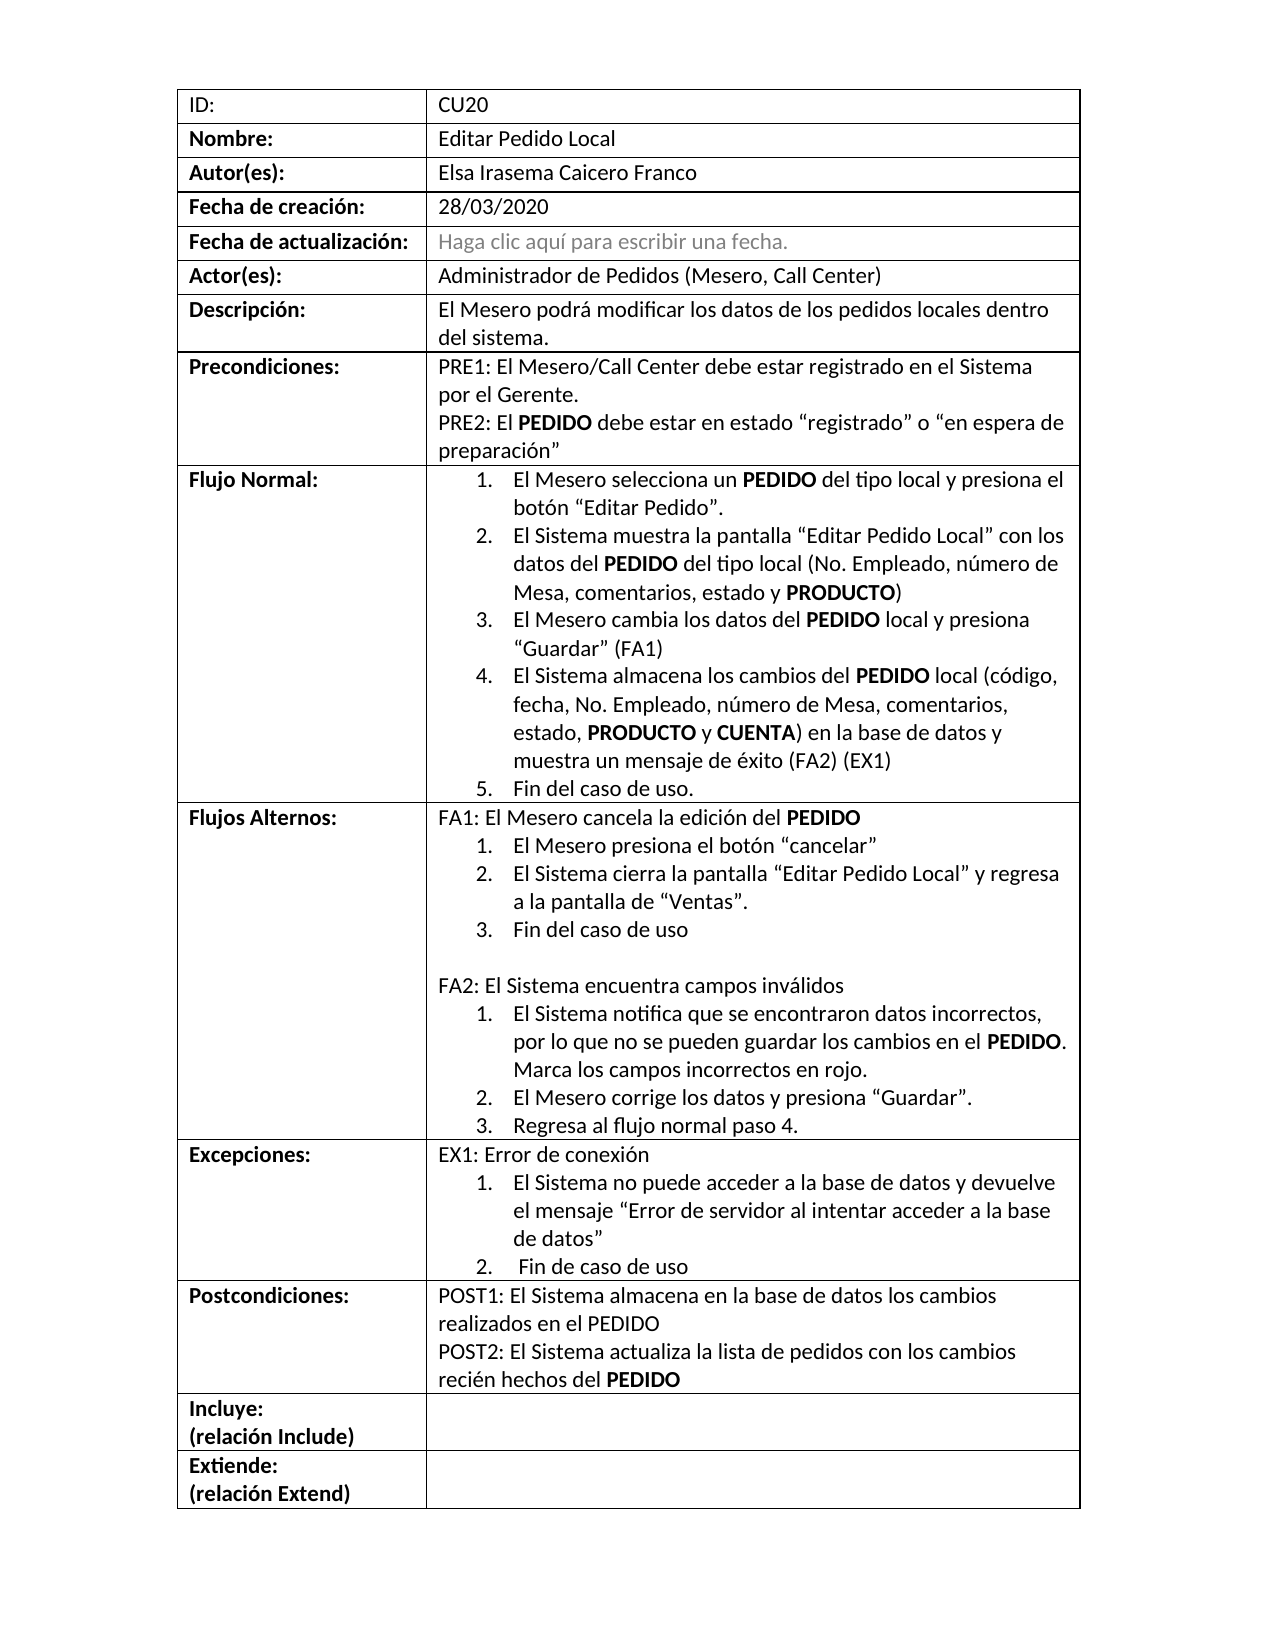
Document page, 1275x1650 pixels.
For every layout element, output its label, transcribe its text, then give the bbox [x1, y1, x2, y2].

table_cell Flujos Alternos: [178, 803, 426, 1139]
table_cell Descripción: [178, 295, 426, 351]
table_cell Actor(es): [178, 261, 426, 294]
table_cell Postcondiciones: [178, 1281, 426, 1393]
table_cell Nombre: [178, 124, 426, 157]
table_cell Fecha de actualización: [178, 227, 426, 260]
table_cell [427, 295, 1079, 351]
table_cell Excepciones: [178, 1140, 426, 1280]
table_cell Editar Pedido Local [427, 124, 1079, 157]
table_cell Autor(es): [178, 158, 426, 191]
table_cell PRE1: El Mesero/Call Center debe estar registrado en el Sistema por el Gerente. PRE2: El PEDIDO debe estar en estado “registrado” o “en espera de preparación” [427, 353, 1079, 464]
table_cell Fecha de creación: [178, 193, 426, 226]
table_cell [427, 1394, 1079, 1450]
table_cell Extiende: (relación Extend) [178, 1451, 426, 1507]
table_cell [427, 1281, 1079, 1393]
table_cell FA1: El Mesero cancela la edición del PEDIDO El Mesero presiona el botón “cancelar” El Sistema cierra la pantalla “Editar Pedido Local” y regresa a la pantalla de “Ventas”. Fin del caso de uso FA2: El Sistema encuentra campos inválidos El Sistema notifica que se encontraron datos incorrectos, por lo que no se pueden guardar los cambios en el PEDIDO. Marca los campos incorrectos en rojo. El Mesero corrige los datos y presiona “Guardar”. Regresa al flujo normal paso 4. [427, 803, 1079, 1139]
table_cell [427, 1451, 1079, 1507]
table_cell Precondiciones: [178, 353, 426, 464]
table_cell Incluye: (relación Include) [178, 1394, 426, 1450]
table_cell Elsa Irasema Caicero Franco [427, 158, 1079, 191]
table_cell Flujo Normal: [178, 466, 426, 802]
table_cell EX1: Error de conexión El Sistema no puede acceder a la base de datos y devuelve el mensaje “Error de servidor al intentar acceder a la base de datos” Fin de caso de uso [427, 1140, 1079, 1280]
table_header ID: [178, 90, 426, 123]
table_header [427, 90, 1079, 123]
table_cell El Mesero selecciona un PEDIDO del tipo local y presiona el botón “Editar Pedido”. El Sistema muestra la pantalla “Editar Pedido Local” con los datos del PEDIDO del tipo local (No. Empleado, número de Mesa, comentarios, estado y PRODUCTO) El Mesero cambia los datos del PEDIDO local y presiona “Guardar” (FA1) El Sistema almacena los cambios del PEDIDO local (código, fecha, No. Empleado, número de Mesa, comentarios, estado, PRODUCTO y CUENTA) en la base de datos y muestra un mensaje de éxito (FA2) (EX1) Fin del caso de uso. [427, 466, 1079, 802]
